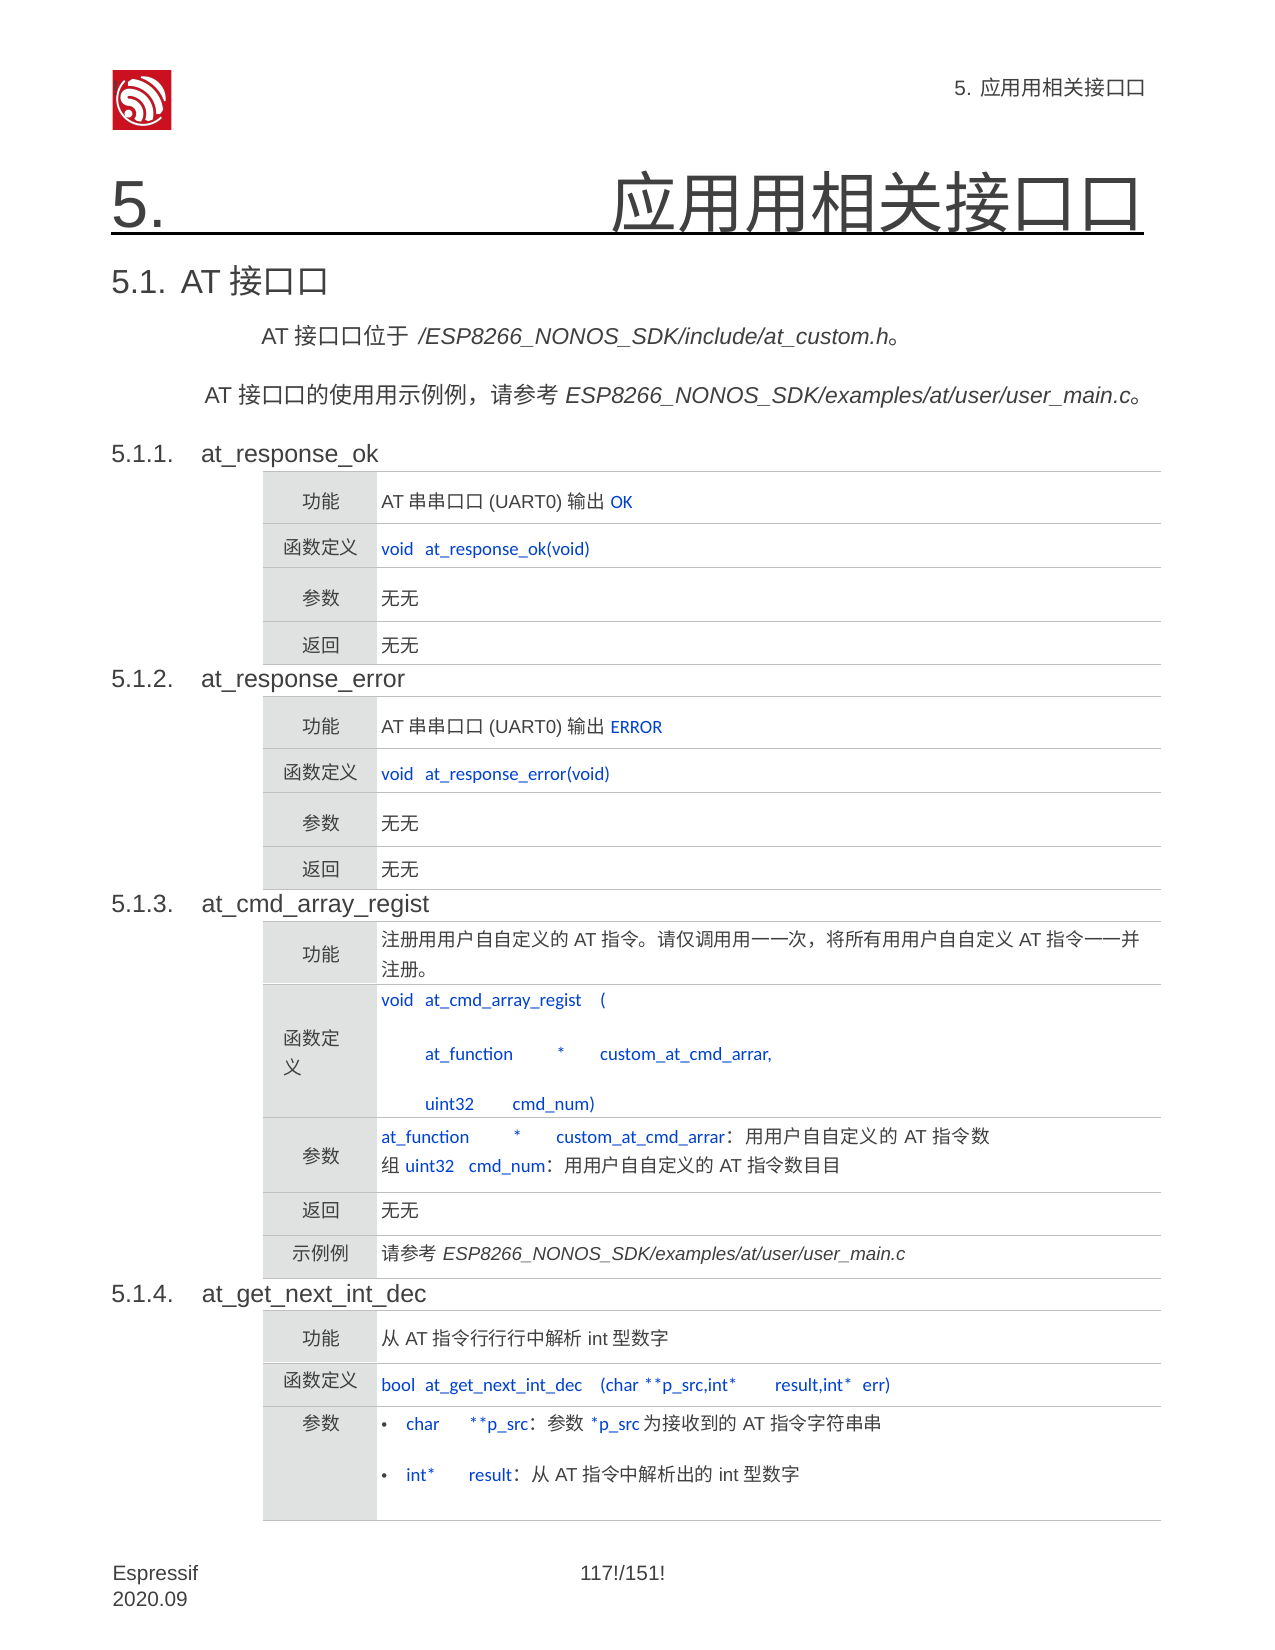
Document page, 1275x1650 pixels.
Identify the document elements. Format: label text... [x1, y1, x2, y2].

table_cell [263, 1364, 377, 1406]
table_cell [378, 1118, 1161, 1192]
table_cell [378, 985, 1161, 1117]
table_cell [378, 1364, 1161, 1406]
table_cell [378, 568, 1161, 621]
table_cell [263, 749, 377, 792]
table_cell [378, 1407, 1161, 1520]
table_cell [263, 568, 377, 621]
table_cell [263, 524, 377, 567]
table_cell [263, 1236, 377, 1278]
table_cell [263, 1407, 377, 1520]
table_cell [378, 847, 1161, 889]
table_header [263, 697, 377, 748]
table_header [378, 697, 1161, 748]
picture [112, 70, 172, 130]
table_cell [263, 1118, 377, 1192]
text AT 接⼝口的使⽤用示例例，请参考 ESP8266_NONOS_SDK/examples/at/user/user_main.c。 [112, 377, 1153, 410]
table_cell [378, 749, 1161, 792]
text AT 接⼝口位于 /ESP8266_NONOS_SDK/include/at_custom.h。 [261, 318, 1162, 351]
text 5.1.4. at_get_next_int_dec [111, 1278, 1162, 1307]
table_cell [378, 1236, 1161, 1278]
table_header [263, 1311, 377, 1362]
text 5.1.2. at_response_error [111, 664, 1162, 693]
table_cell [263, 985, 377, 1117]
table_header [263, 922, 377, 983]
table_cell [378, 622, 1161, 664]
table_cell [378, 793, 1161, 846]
text 5.1.1. at_response_ok [111, 439, 1162, 468]
subtitle 5.1. AT 接⼝口 [111, 255, 1162, 303]
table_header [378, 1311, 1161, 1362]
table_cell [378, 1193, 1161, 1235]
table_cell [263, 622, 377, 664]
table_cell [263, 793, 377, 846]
subtitle 5. 应⽤用相关接⼝口 [111, 150, 1162, 247]
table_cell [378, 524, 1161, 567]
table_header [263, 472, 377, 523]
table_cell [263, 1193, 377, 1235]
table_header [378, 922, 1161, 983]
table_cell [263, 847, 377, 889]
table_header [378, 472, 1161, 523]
text 5.1.3. at_cmd_array_regist [111, 889, 1162, 918]
